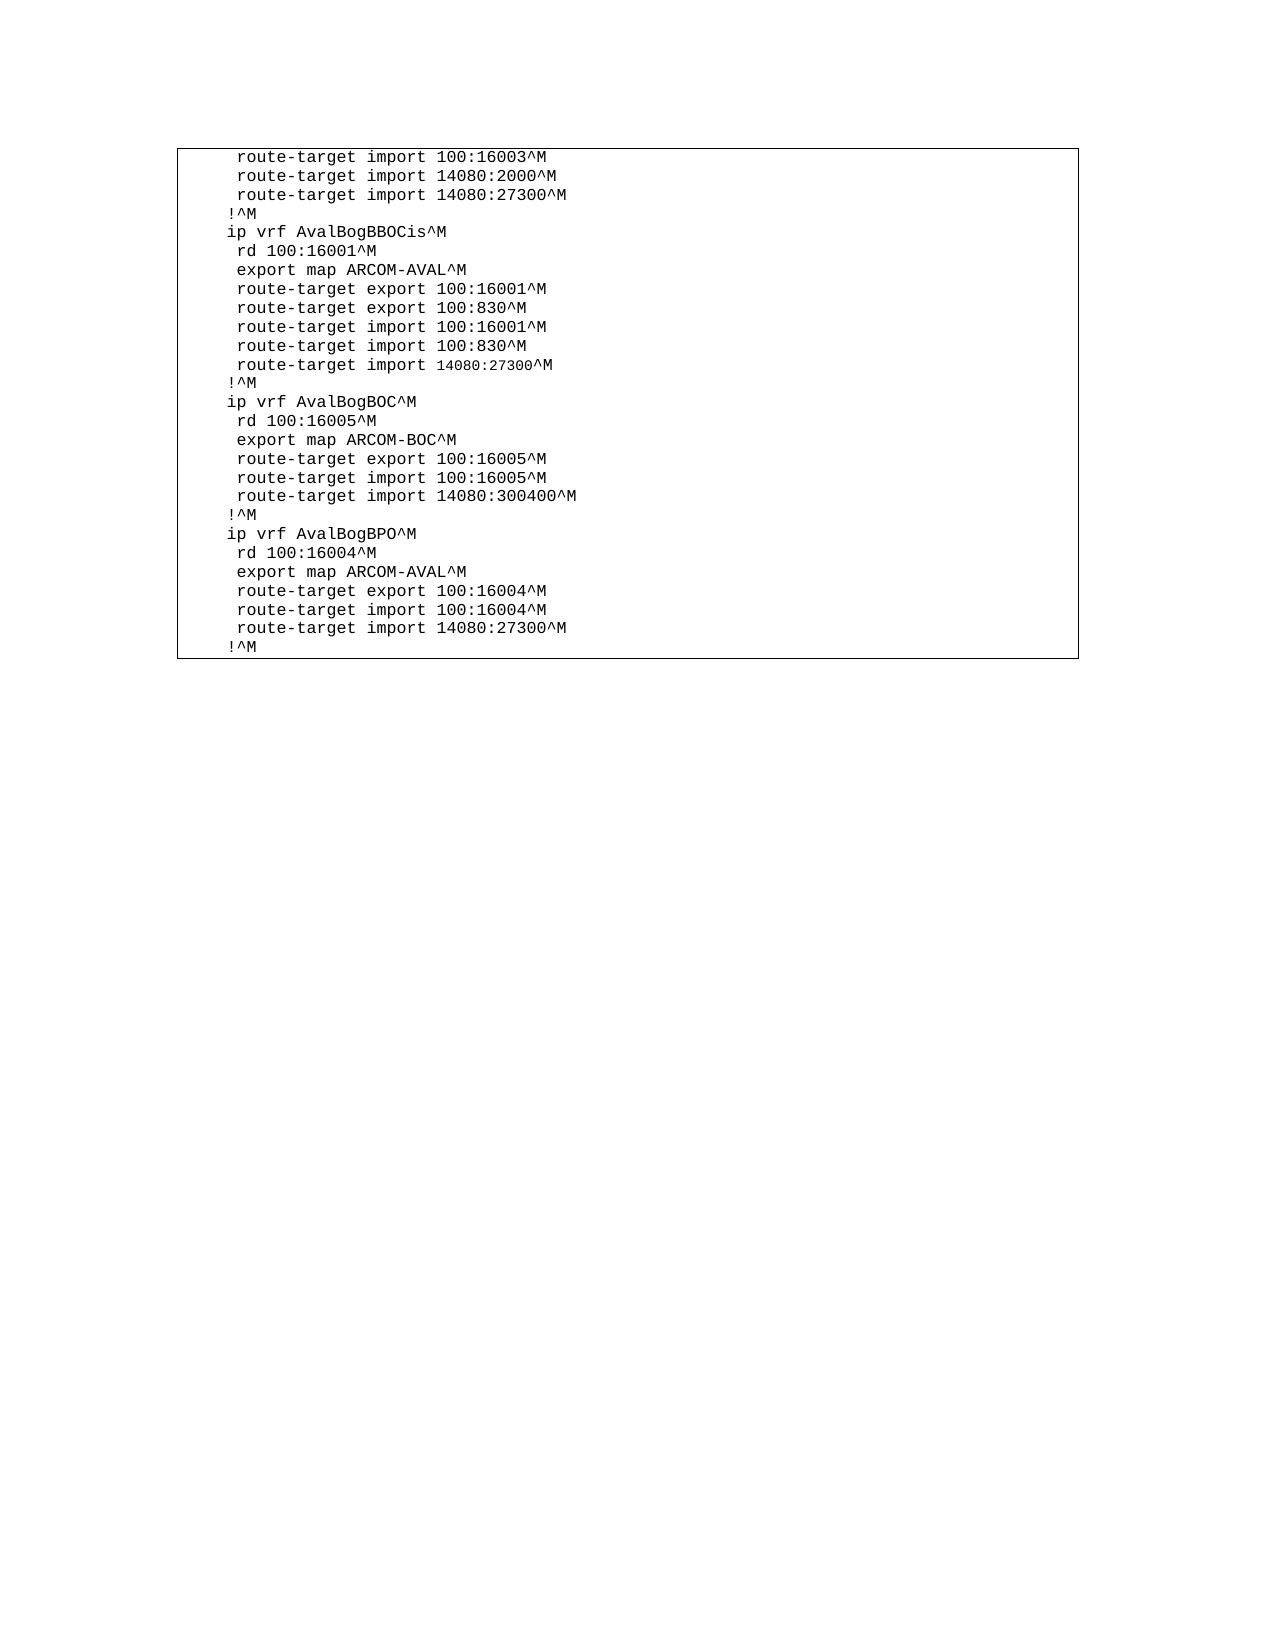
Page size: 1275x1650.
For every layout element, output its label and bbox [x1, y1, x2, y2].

table_header [178, 149, 1078, 658]
